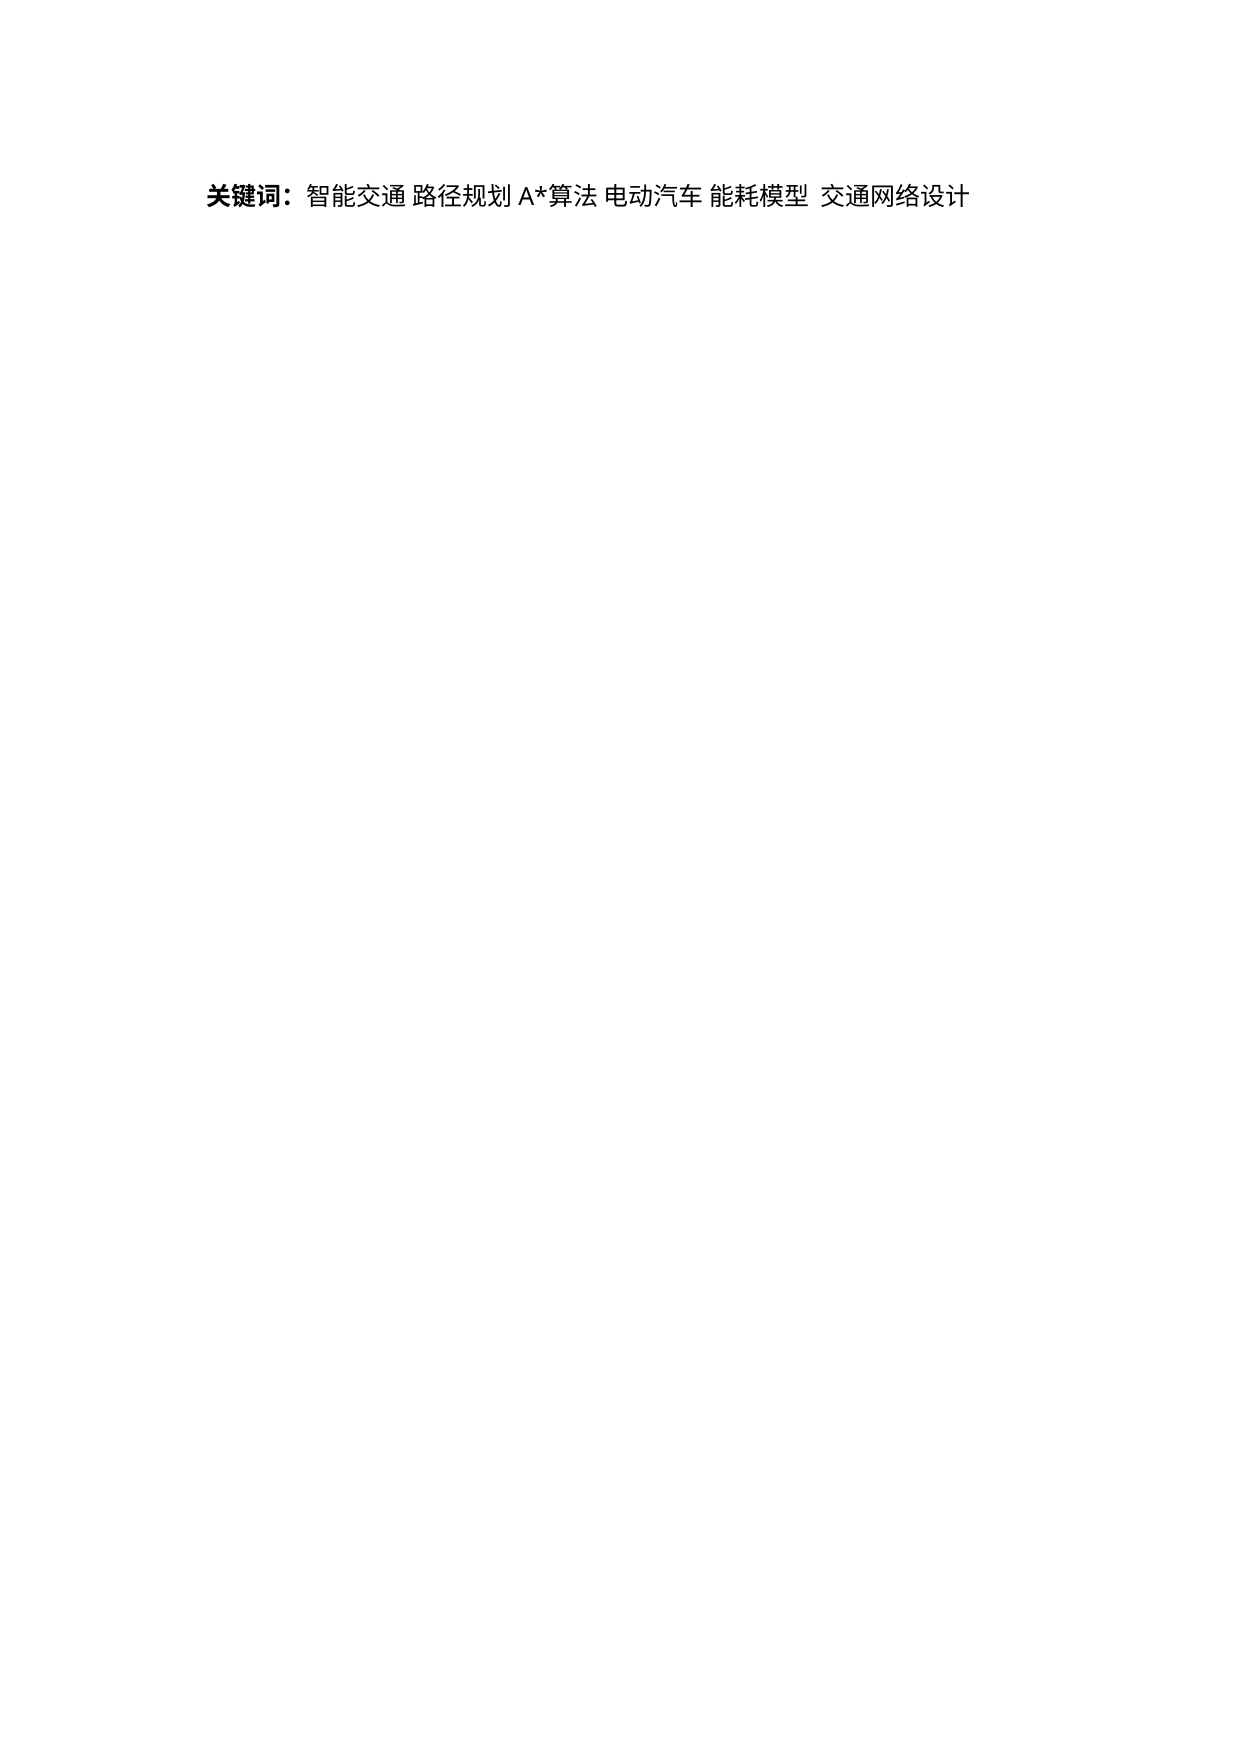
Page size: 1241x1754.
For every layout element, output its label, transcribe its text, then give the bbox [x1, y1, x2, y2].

text 关键词：智能交通 路径规划 A*算法 电动汽车 能耗模型 交通网络设计 [187, 162, 1053, 227]
